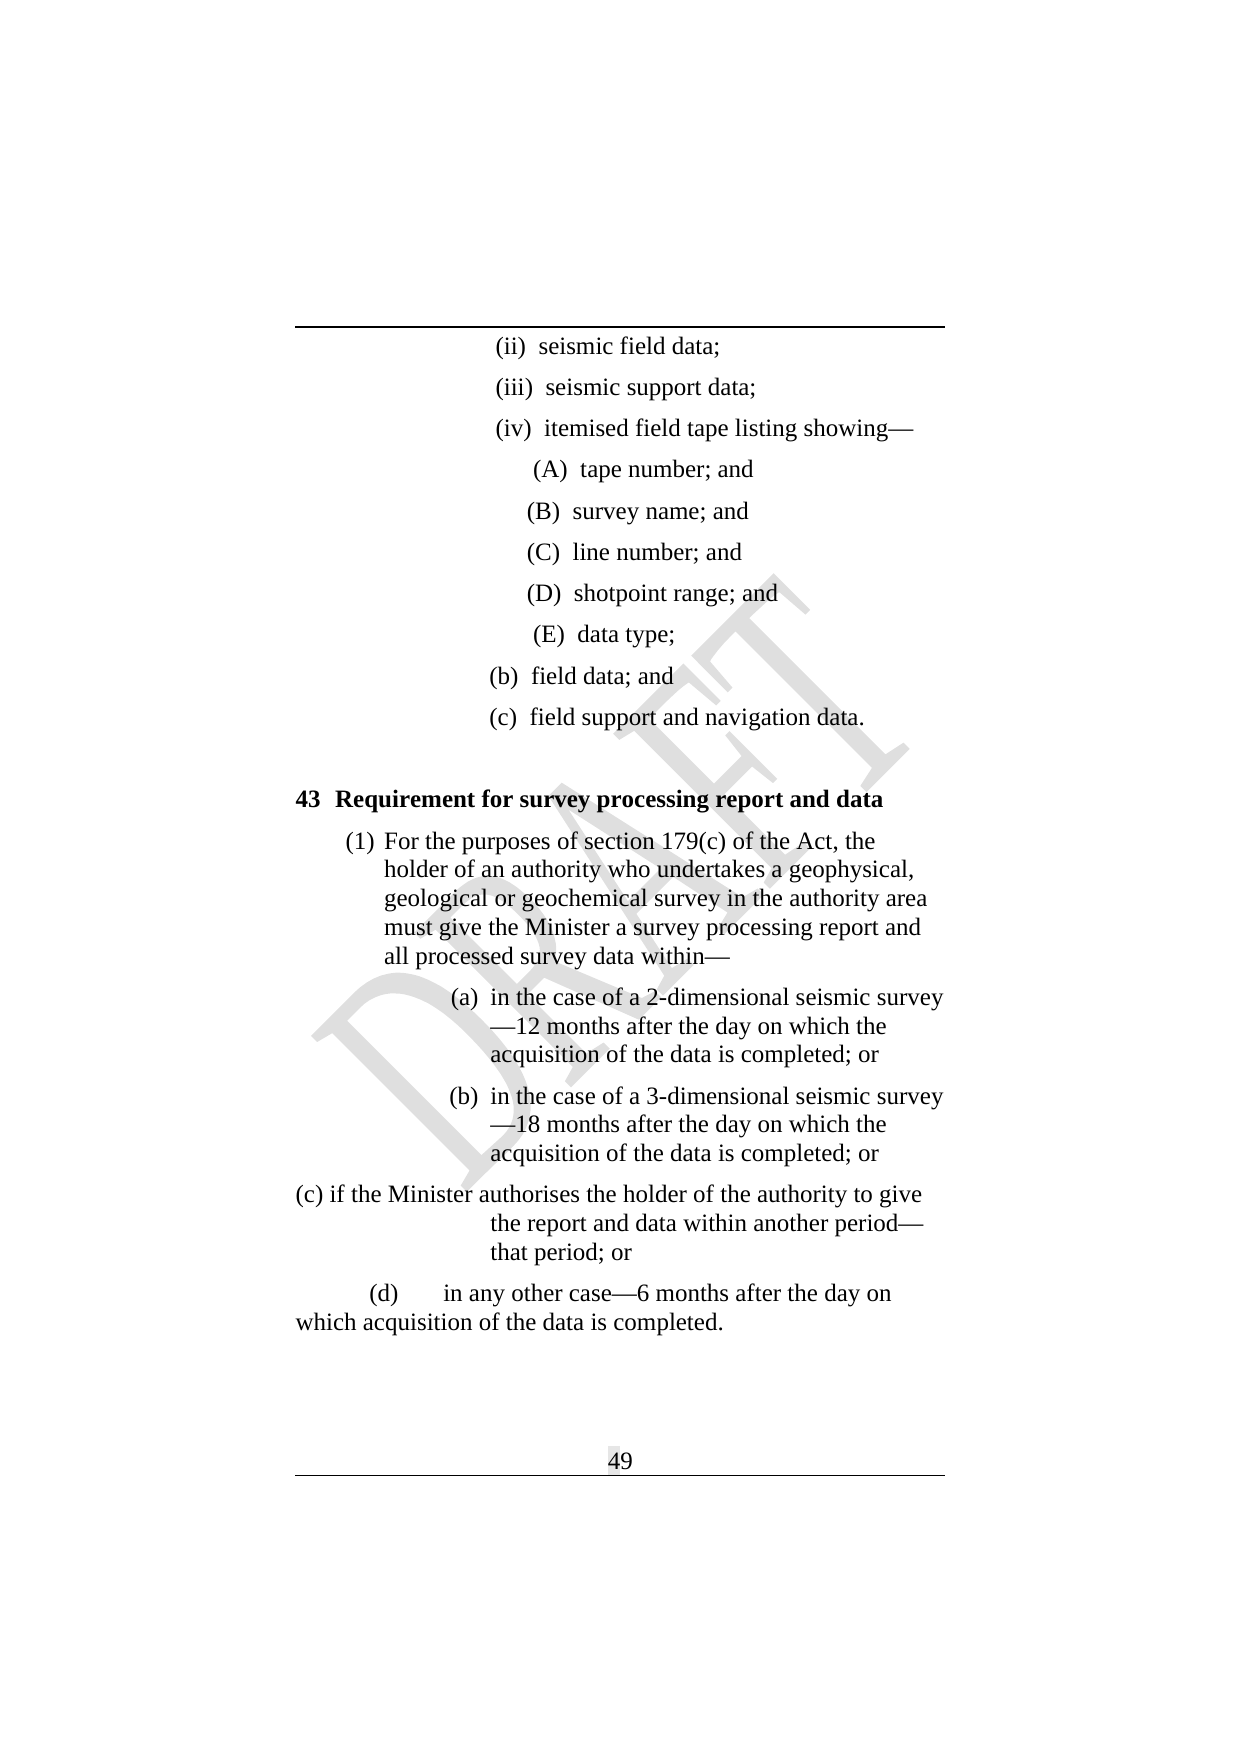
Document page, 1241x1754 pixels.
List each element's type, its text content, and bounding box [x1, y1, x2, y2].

subtitle (E) data type; [295, 619, 945, 648]
subtitle 43 Requirement for survey processing report and data [295, 784, 945, 813]
subtitle (b) in the case of a 3-dimensional seismic survey—18 months after the day on which the acquisition of the data is completed; or [295, 1081, 945, 1167]
subtitle (iii) seismic support data; [295, 372, 945, 401]
text (d) in any other case—6 months after the day on which acquisition of the data is completed. [295, 1278, 945, 1336]
subtitle (ii) seismic field data; [295, 331, 945, 359]
subtitle (1) For the purposes of section 179(c) of the Act, the holder of an authority who undertakes a geophysical, geological or geochemical survey in the authority area must give the Minister a survey processing report and all processed survey data within— [295, 826, 945, 969]
subtitle (C) line number; and [295, 537, 945, 566]
subtitle (c) field support and navigation data. [295, 702, 945, 731]
subtitle (iv) itemised field tape listing showing— [295, 413, 945, 442]
subtitle (A) tape number; and [295, 454, 945, 483]
subtitle (a) in the case of a 2-dimensional seismic survey—12 months after the day on which the acquisition of the data is completed; or [295, 982, 945, 1068]
subtitle (D) shotpoint range; and [295, 578, 945, 607]
subtitle (B) survey name; and [295, 496, 945, 524]
subtitle (c) if the Minister authorises the holder of the authority to give the report and data within another period—that period; or [295, 1179, 945, 1266]
subtitle (b) field data; and [295, 661, 945, 689]
